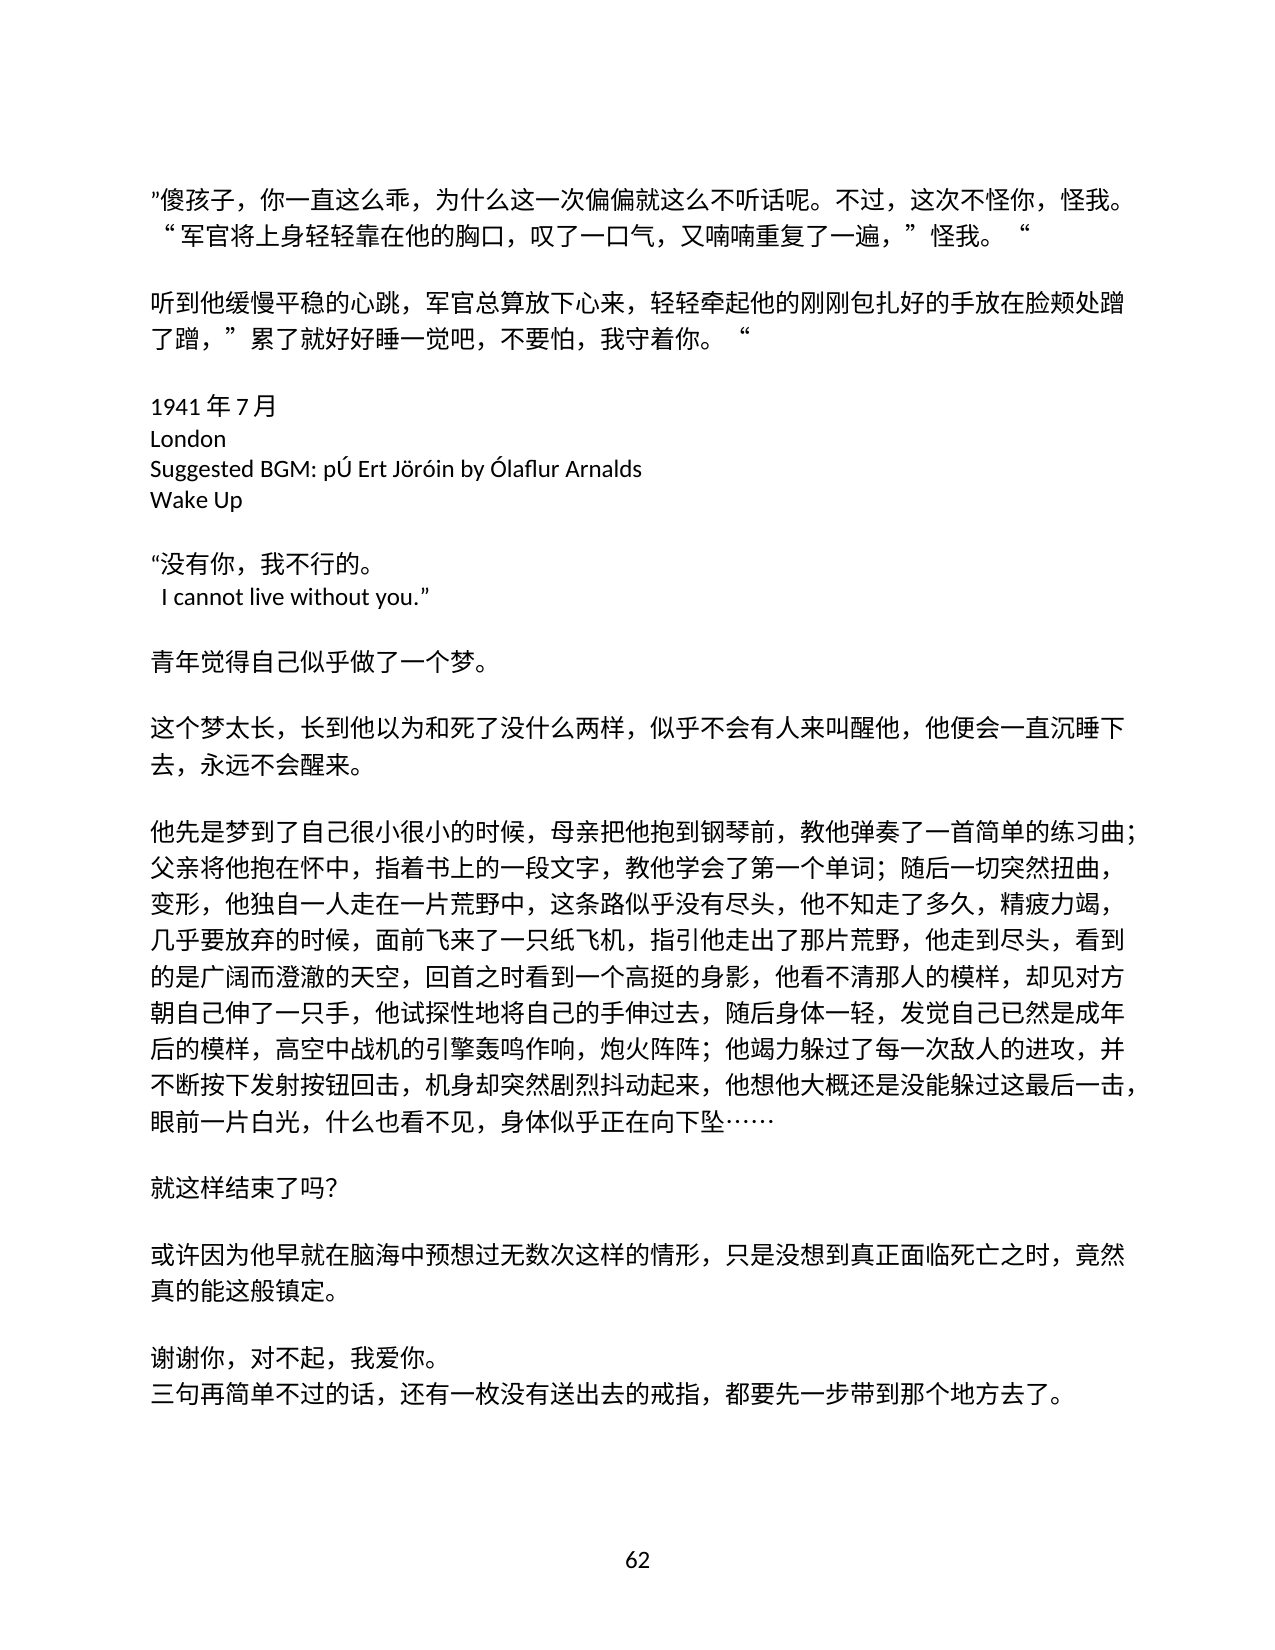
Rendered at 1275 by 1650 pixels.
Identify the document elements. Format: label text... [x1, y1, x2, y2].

text Wake Up [150, 484, 1125, 514]
text 1941年7月 [150, 387, 1125, 423]
text 三句再简单不过的话，还有一枚没有送出去的戒指，都要先一步带到那个地方去了。 [150, 1375, 1125, 1411]
text “没有你，我不行的。 [150, 545, 1125, 581]
text 或许因为他早就在脑海中预想过无数次这样的情形，只是没想到真正面临死亡之时，竟然真的能这般镇定。 [150, 1236, 1125, 1308]
text ”傻孩子，你一直这么乖，为什么这一次偏偏就这么不听话呢。不过，这次不怪你，怪我。“ 军官将上身轻轻靠在他的胸口，叹了一口气，又喃喃重复了一遍，”怪我。“ [150, 181, 1125, 253]
text 听到他缓慢平稳的心跳，军官总算放下心来，轻轻牵起他的刚刚包扎好的手放在脸颊处蹭了蹭，”累了就好好睡一觉吧，不要怕，我守着你。“ [150, 283, 1125, 356]
text 谢谢你，对不起，我爱你。 [150, 1338, 1125, 1375]
text Suggested BGM: pÚ Ert Jöróin by Ólaflur Arnalds [150, 453, 1125, 484]
text 就这样结束了吗？ [150, 1169, 1125, 1205]
text 他先是梦到了自己很小很小的时候，母亲把他抱到钢琴前，教他弹奏了一首简单的练习曲；父亲将他抱在怀中，指着书上的一段文字，教他学会了第一个单词；随后一切突然扭曲，变形，他独自一人走在一片荒野中，这条路似乎没有尽头，他不知走了多久，精疲力竭，几乎要放弃的时候，面前飞来了一只纸飞机，指引他走出了那片荒野，他走到尽头，看到的是广阔而澄澈的天空，回首之时看到一个高挺的身影，他看不清那人的模样，却见对方朝自己伸了一只手，他试探性地将自己的手伸过去，随后身体一轻，发觉自己已然是成年后的模样，高空中战机的引擎轰鸣作响，炮火阵阵；他竭力躲过了每一次敌人的进攻，并不断按下发射按钮回击，机身却突然剧烈抖动起来，他想他大概还是没能躲过这最后一击，眼前一片白光，什么也看不见，身体似乎正在向下坠…… [150, 812, 1125, 1138]
text 青年觉得自己似乎做了一个梦。 [150, 642, 1125, 678]
text 这个梦太长，长到他以为和死了没什么两样，似乎不会有人来叫醒他，他便会一直沉睡下去，永远不会醒来。 [150, 709, 1125, 781]
text I cannot live without you.” [150, 581, 1125, 612]
text London [150, 423, 1125, 453]
